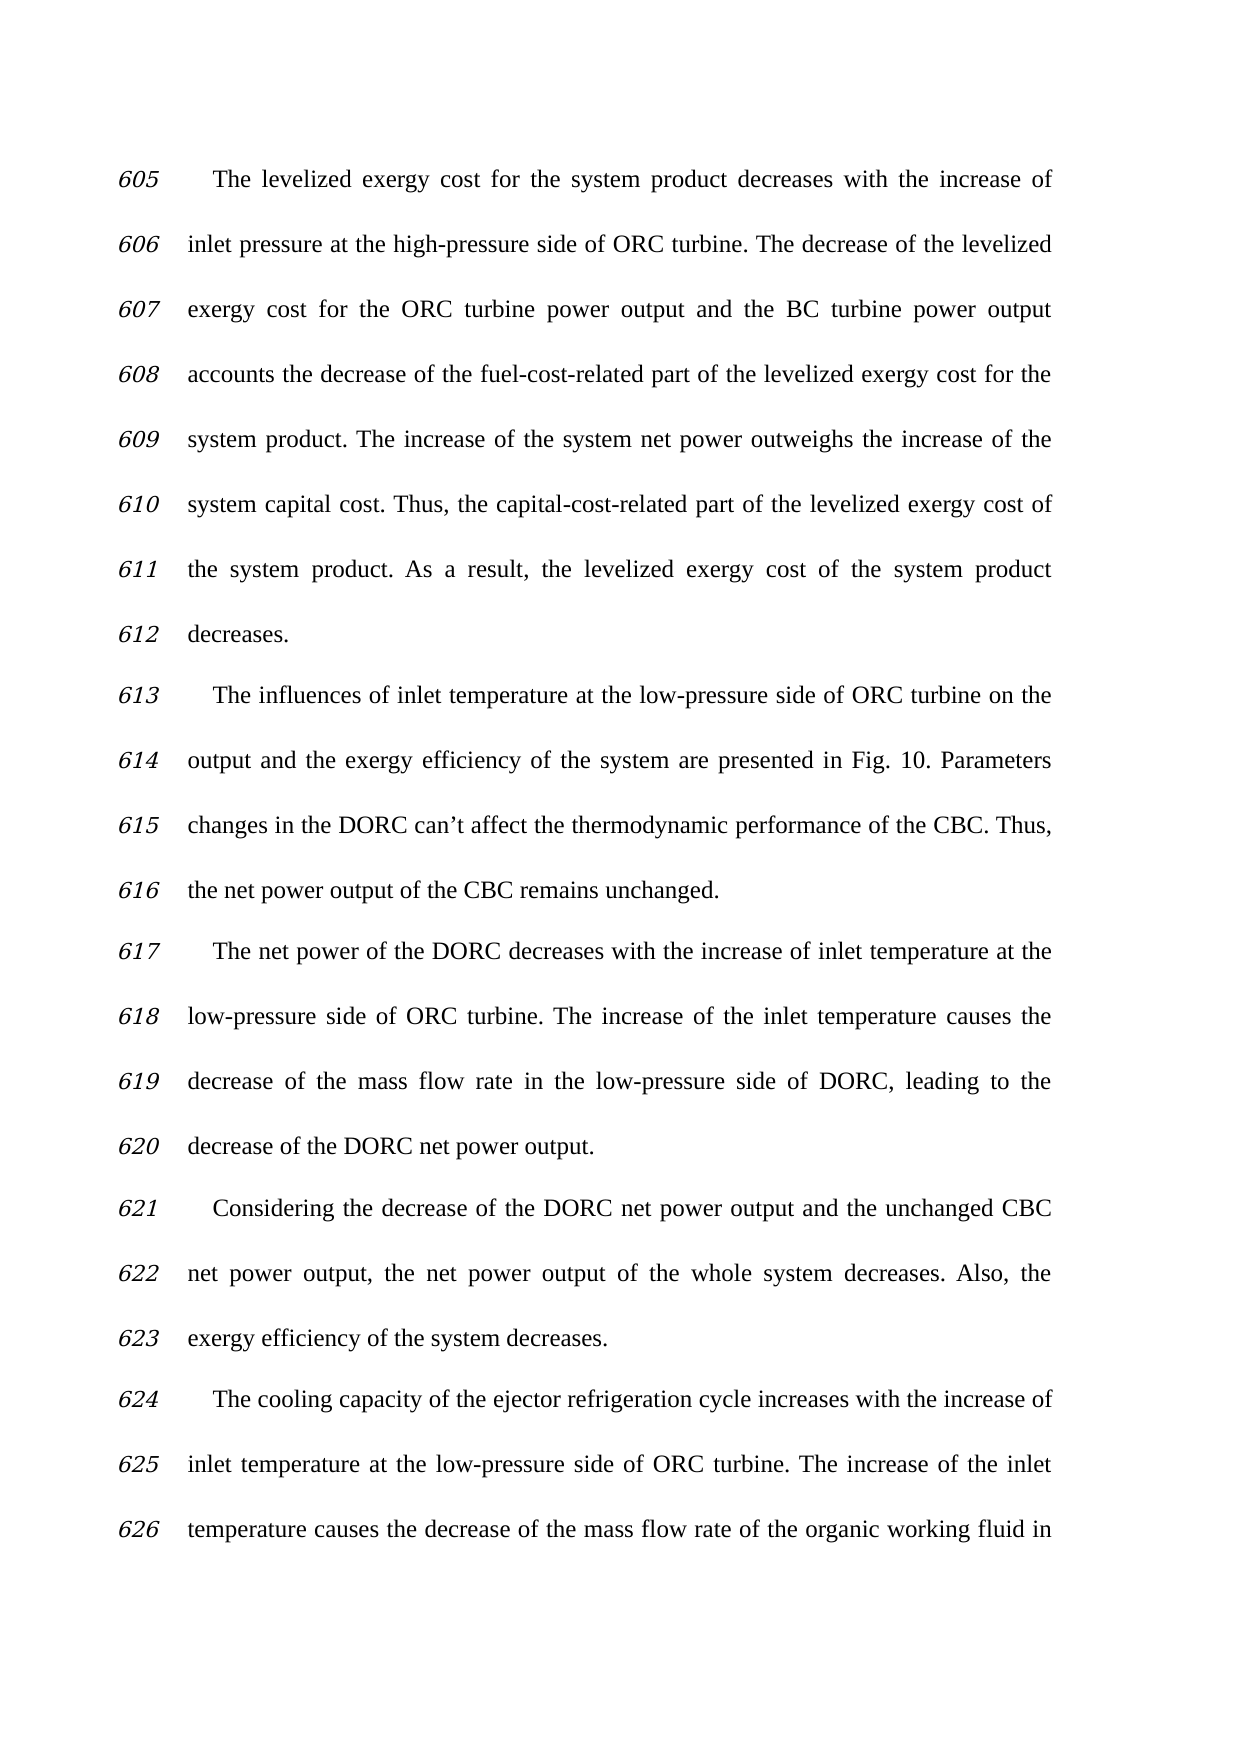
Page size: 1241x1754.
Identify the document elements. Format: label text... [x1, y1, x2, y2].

text The levelized exergy cost for the system product decreases with the increase of inlet pressure at the high-pressure side of ORC turbine. The decrease of the levelized exergy cost for the ORC turbine power output and the BC turbine power output accounts the decrease of the fuel-cost-related part of the levelized exergy cost for the system product. The increase of the system net power outweighs the increase of the system capital cost. Thus, the capital-cost-related part of the levelized exergy cost of the system product. As a result, the levelized exergy cost of the system product decreases. [187, 162, 1053, 649]
text The influences of inlet temperature at the low-pressure side of ORC turbine on the output and the exergy efficiency of the system are presented in Fig. 10. Parameters changes in the DORC can’t affect the thermodynamic performance of the CBC. Thus, the net power output of the CBC remains unchanged. [187, 678, 1053, 906]
text Considering the decrease of the DORC net power output and the unchanged CBC net power output, the net power output of the whole system decreases. Also, the exergy efficiency of the system decreases. [187, 1191, 1053, 1353]
text The net power of the DORC decreases with the increase of inlet temperature at the low-pressure side of ORC turbine. The increase of the inlet temperature causes the decrease of the mass flow rate in the low-pressure side of DORC, leading to the decrease of the DORC net power output. [187, 934, 1053, 1162]
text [187, 1382, 1053, 1544]
